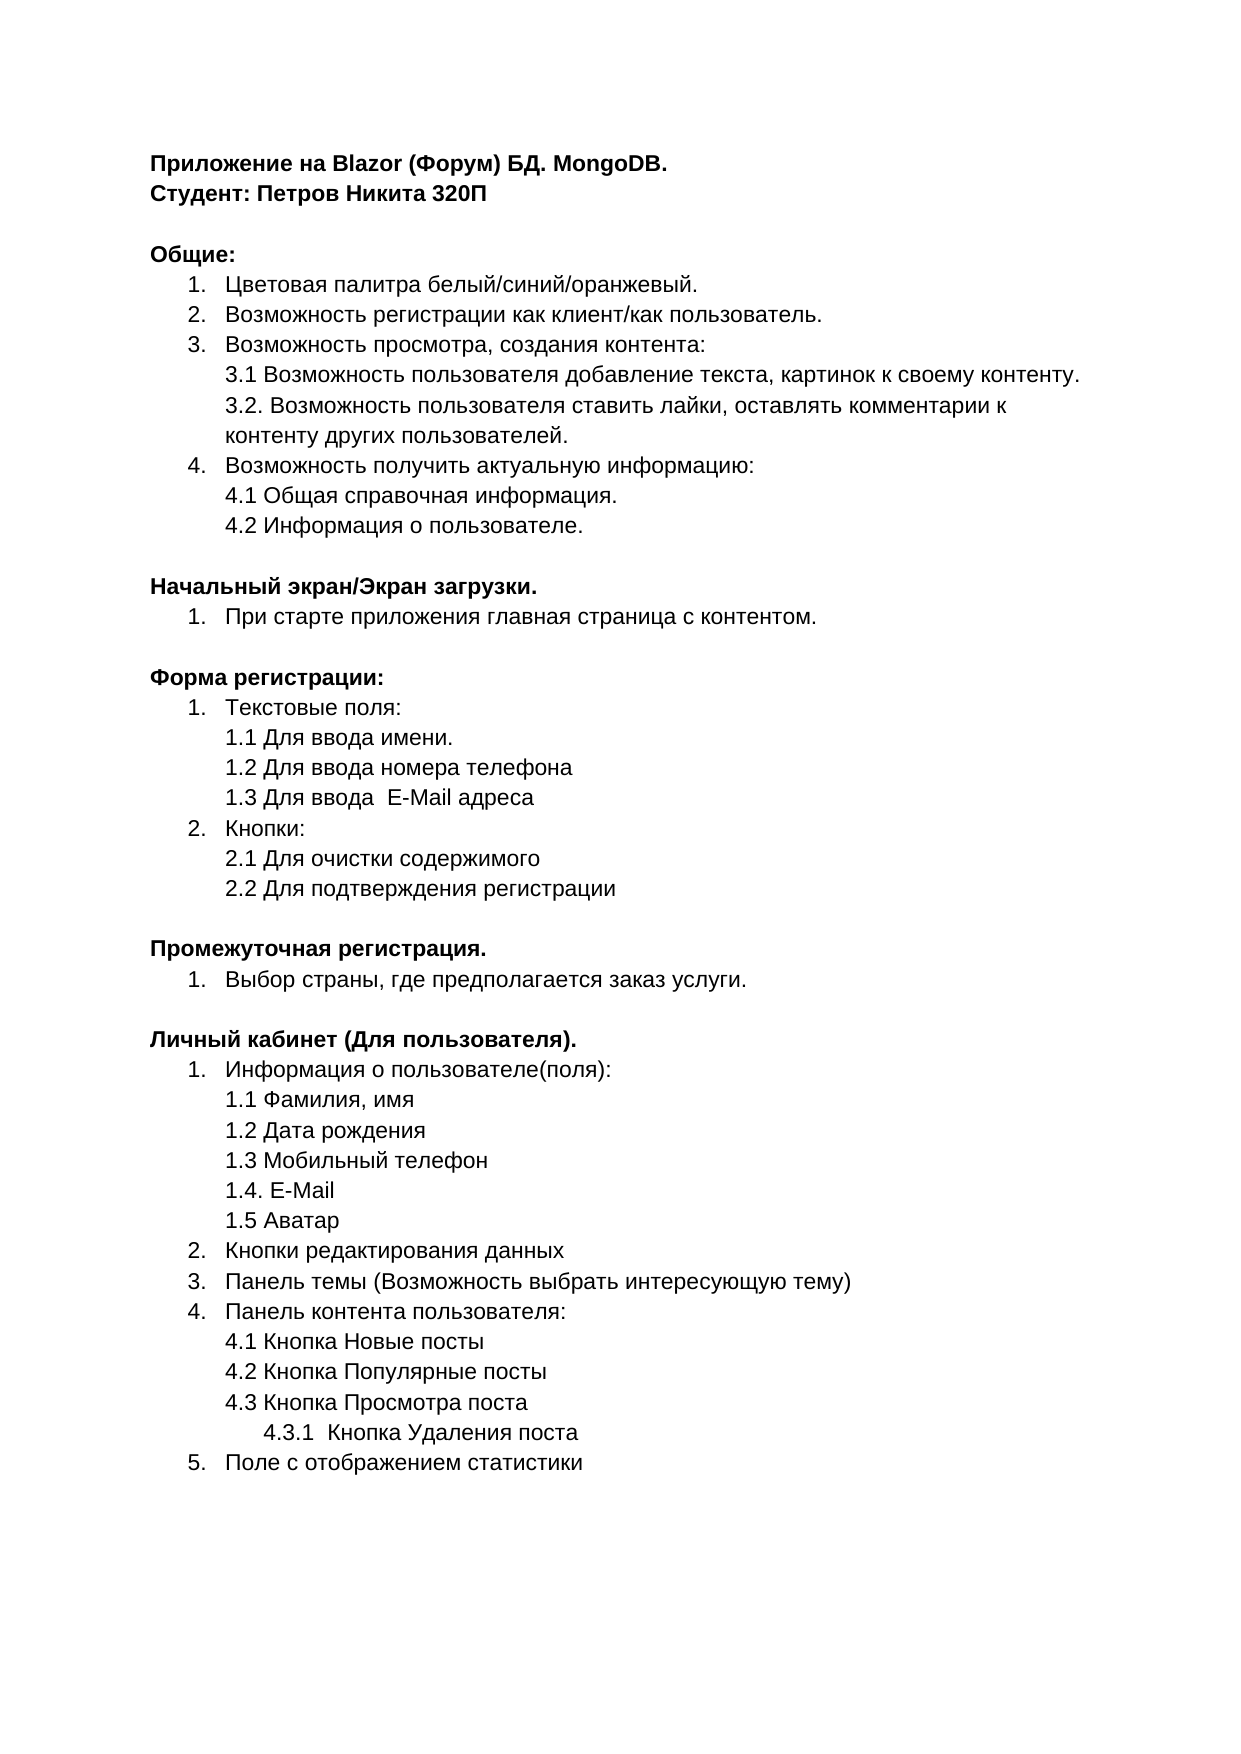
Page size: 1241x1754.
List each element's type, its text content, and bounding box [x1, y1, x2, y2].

text Промежуточная регистрация. [150, 935, 1090, 962]
list Текстовые поля: [187, 694, 1090, 720]
text 2.2 Для подтверждения регистрации [225, 875, 1090, 901]
text 1.1 Для ввода имени. [225, 724, 1090, 750]
list Поле с отображением статистики [187, 1449, 1090, 1475]
text Студент: Петров Никита 320П [150, 180, 1090, 207]
list Кнопки редактирования данных [187, 1237, 1090, 1264]
list Информация о пользователе(поля): [187, 1056, 1090, 1083]
list Возможность просмотра, создания контента: [187, 331, 1090, 358]
text Приложение на Blazor (Форум) БД. MongoDB. [150, 150, 1090, 176]
text 2.1 Для очистки содержимого [225, 845, 1090, 871]
text 3.2. Возможность пользователя ставить лайки, оставлять комментарии к контенту других пользователей. [225, 392, 1090, 448]
text 4.1 Кнопка Новые посты [225, 1328, 1090, 1354]
text 1.2 Дата рождения [225, 1117, 1090, 1143]
text 1.5 Аватар [225, 1207, 1090, 1234]
text 4.3.1 Кнопка Удаления поста [225, 1419, 1090, 1445]
text Общие: [150, 241, 1090, 267]
text 4.2 Кнопка Популярные посты [225, 1358, 1090, 1385]
text 1.4. E-Mail [225, 1177, 1090, 1203]
list Кнопки: [187, 814, 1090, 841]
list Возможность получить актуальную информацию: [187, 452, 1090, 478]
text 1.3 Мобильный телефон [225, 1147, 1090, 1173]
text 3.1 Возможность пользователя добавление текста, картинок к своему контенту. [225, 361, 1090, 388]
list Панель контента пользователя: [187, 1298, 1090, 1324]
list При старте приложения главная страница с контентом. [187, 603, 1090, 629]
text Личный кабинет (Для пользователя). [150, 1026, 1090, 1052]
list Возможность регистрации как клиент/как пользователь. [187, 301, 1090, 327]
text Форма регистрации: [150, 663, 1090, 690]
text 1.3 Для ввода E-Mail адреса [225, 784, 1090, 811]
list Цветовая палитра белый/синий/оранжевый. [187, 271, 1090, 297]
text 4.1 Общая справочная информация. [225, 482, 1090, 509]
text 1.1 Фамилия, имя [225, 1086, 1090, 1113]
text 4.3 Кнопка Просмотра поста [225, 1388, 1090, 1415]
list Панель темы (Возможность выбрать интересующую тему) [187, 1268, 1090, 1294]
list Выбор страны, где предполагается заказ услуги. [187, 966, 1090, 992]
text 4.2 Информация о пользователе. [225, 512, 1090, 539]
text Начальный экран/Экран загрузки. [150, 573, 1090, 599]
text 1.2 Для ввода номера телефона [225, 754, 1090, 781]
